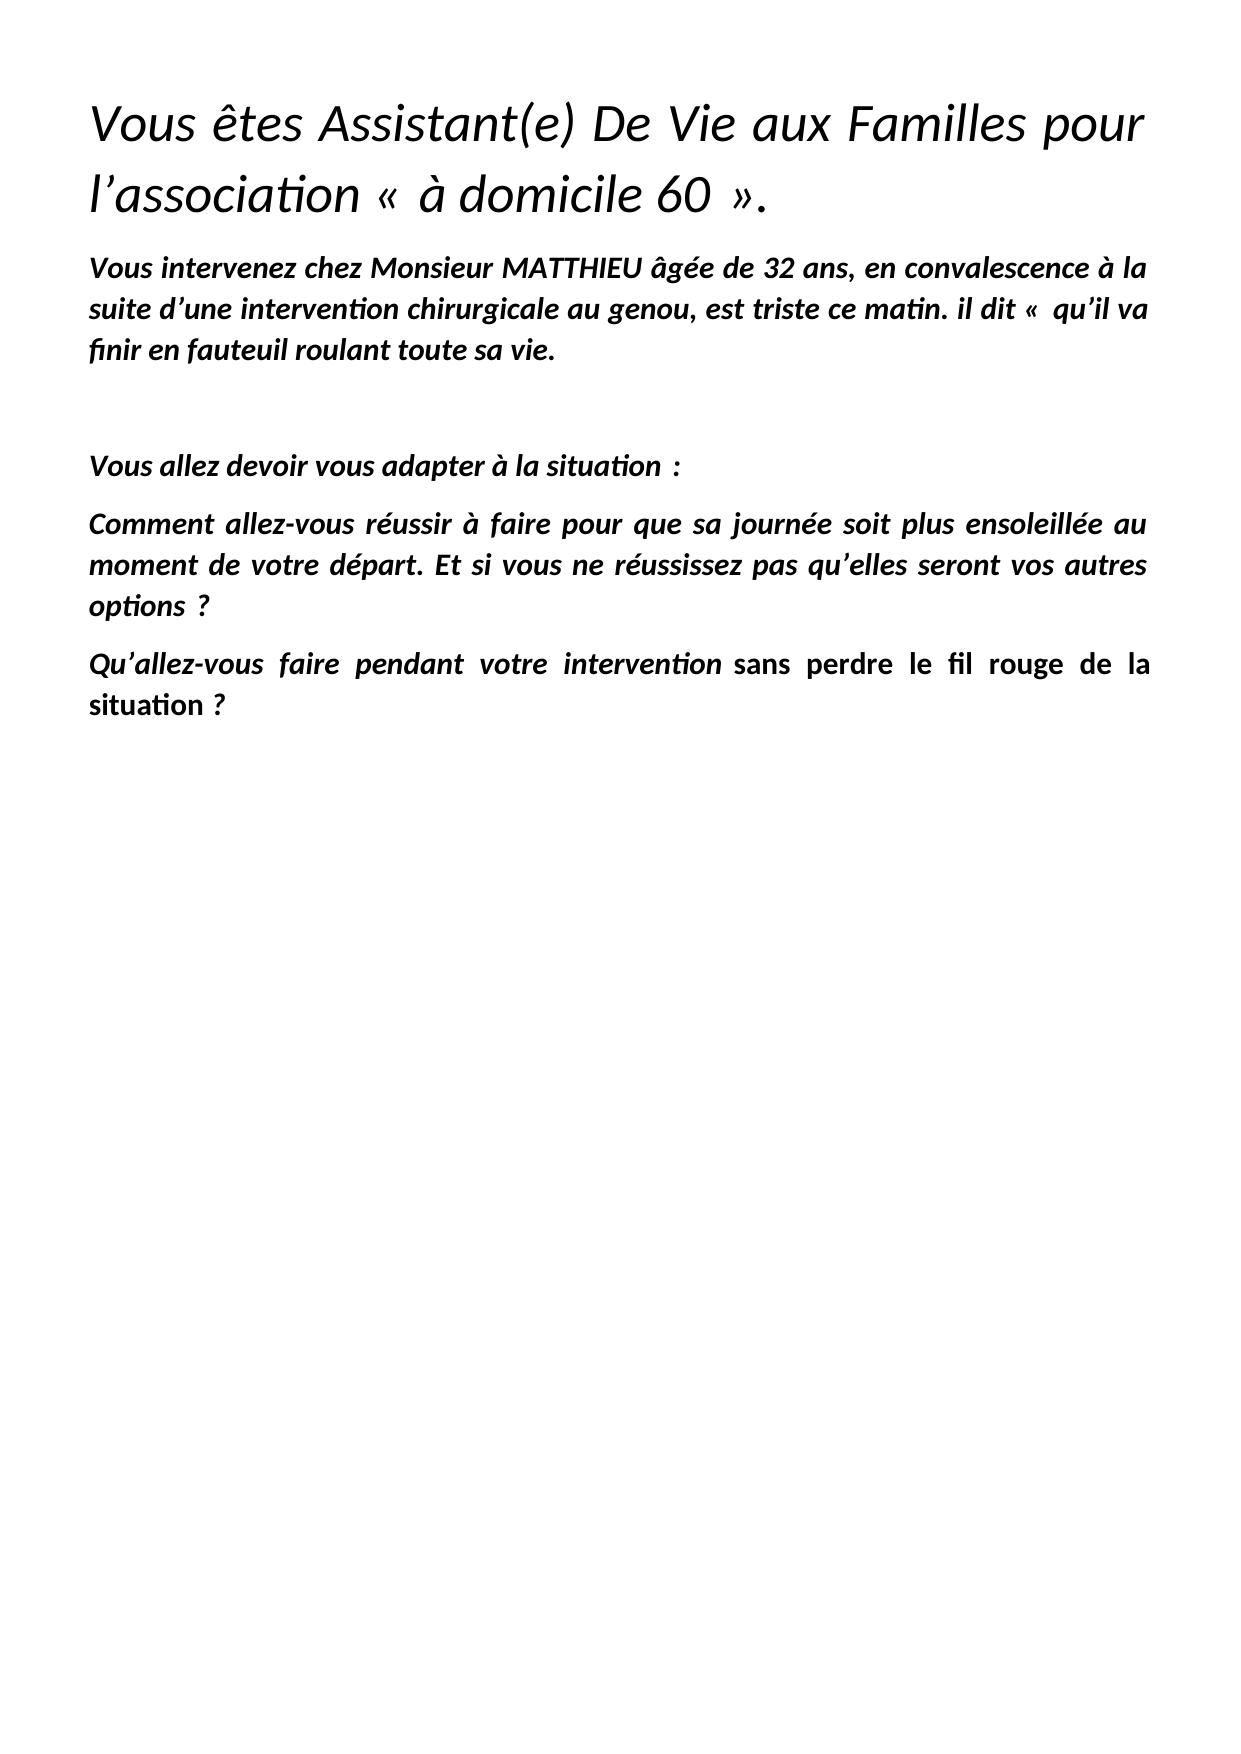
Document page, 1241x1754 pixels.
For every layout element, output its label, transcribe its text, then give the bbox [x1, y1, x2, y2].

text Vous intervenez chez Monsieur MATTHIEU âgée de 32 ans, en convalescence à la suite d’une intervention chirurgicale au genou, est triste ce matin. il dit « qu’il va finir en fauteuil roulant toute sa vie. [89, 248, 1152, 368]
text Vous êtes Assistant(e) De Vie aux Familles pour l’association « à domicile 60 ». [89, 89, 1152, 226]
text Comment allez-vous réussir à faire pour que sa journée soit plus ensoleillée au moment de votre départ. Et si vous ne réussissez pas qu’elles seront vos autres options ? [89, 504, 1152, 624]
text Vous allez devoir vous adapter à la situation : [89, 446, 1152, 484]
text Qu’allez-vous faire pendant votre intervention sans perdre le fil rouge de la situation ? [89, 644, 1152, 723]
